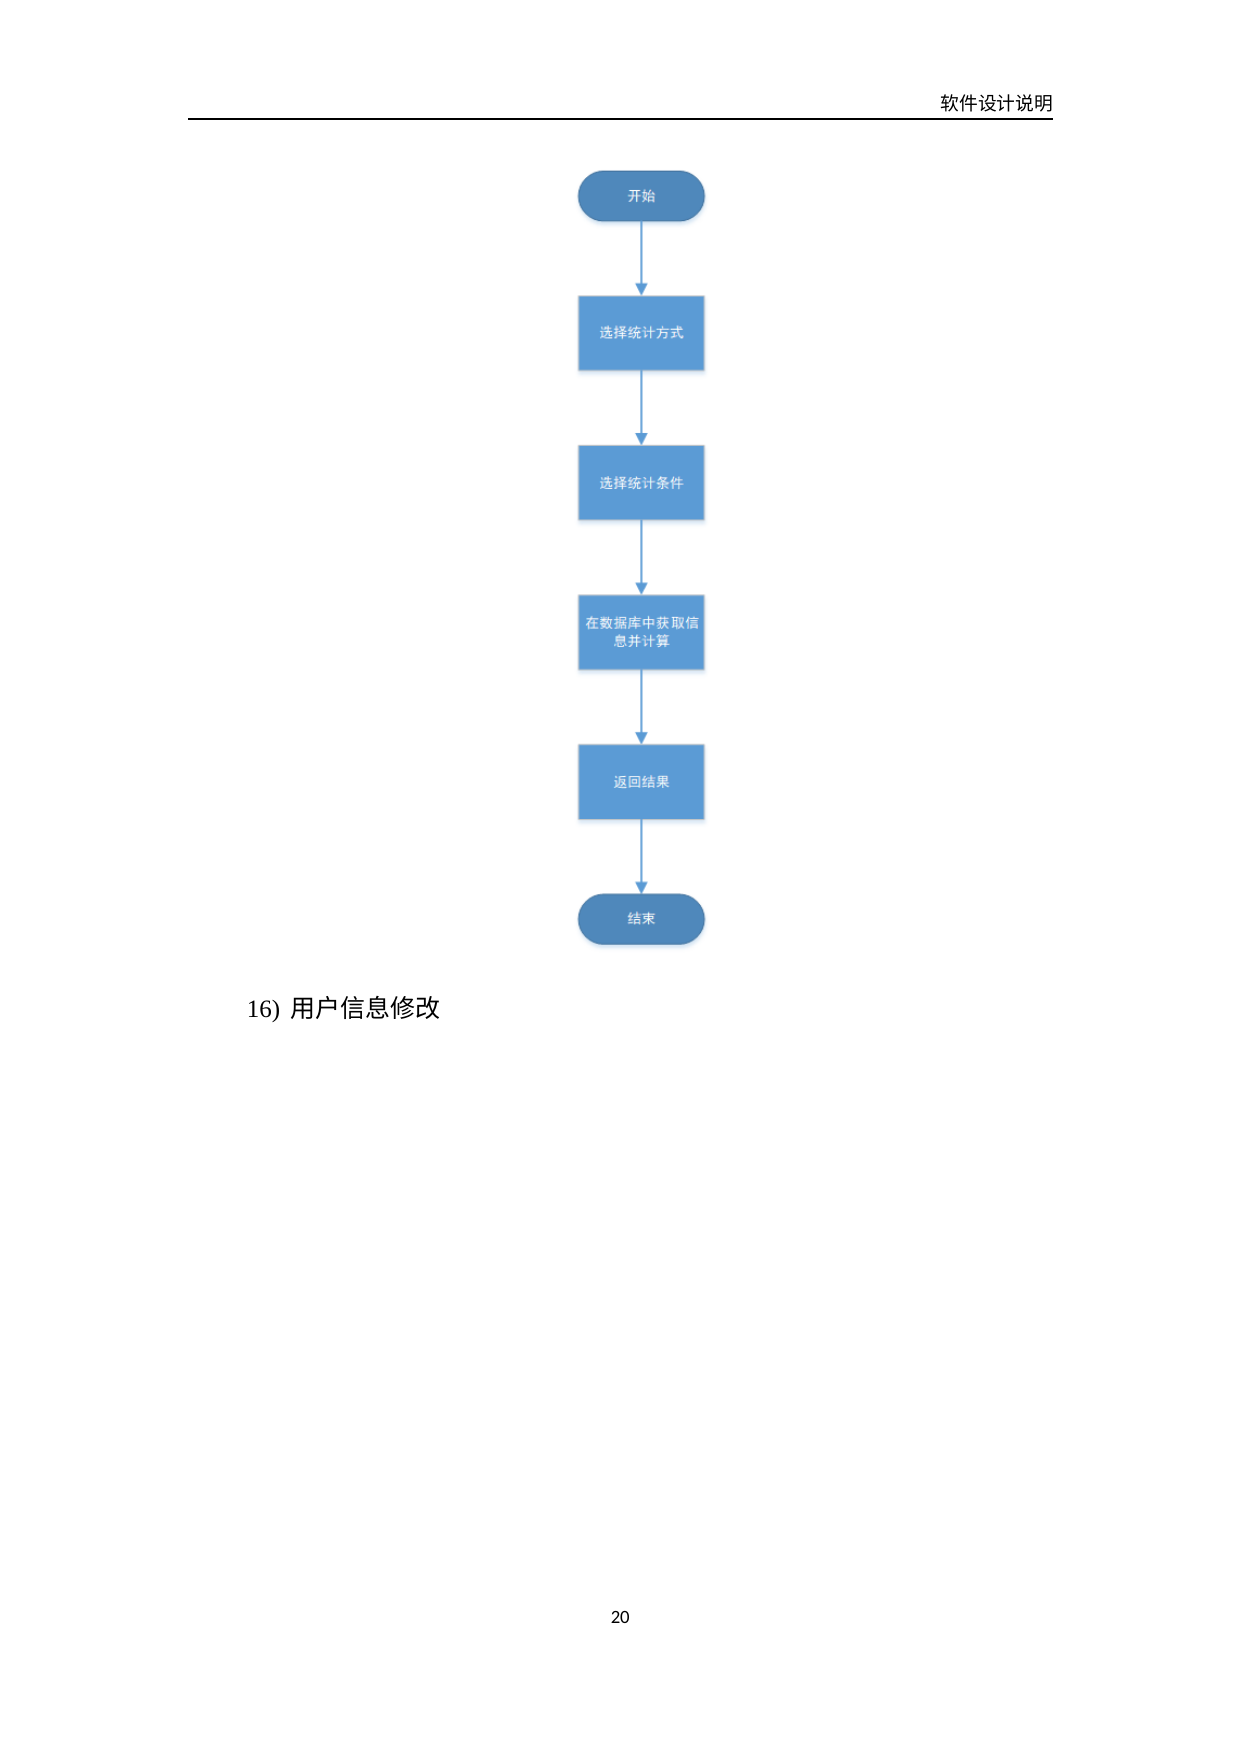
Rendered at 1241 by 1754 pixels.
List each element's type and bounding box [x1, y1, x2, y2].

picture [572, 162, 712, 961]
